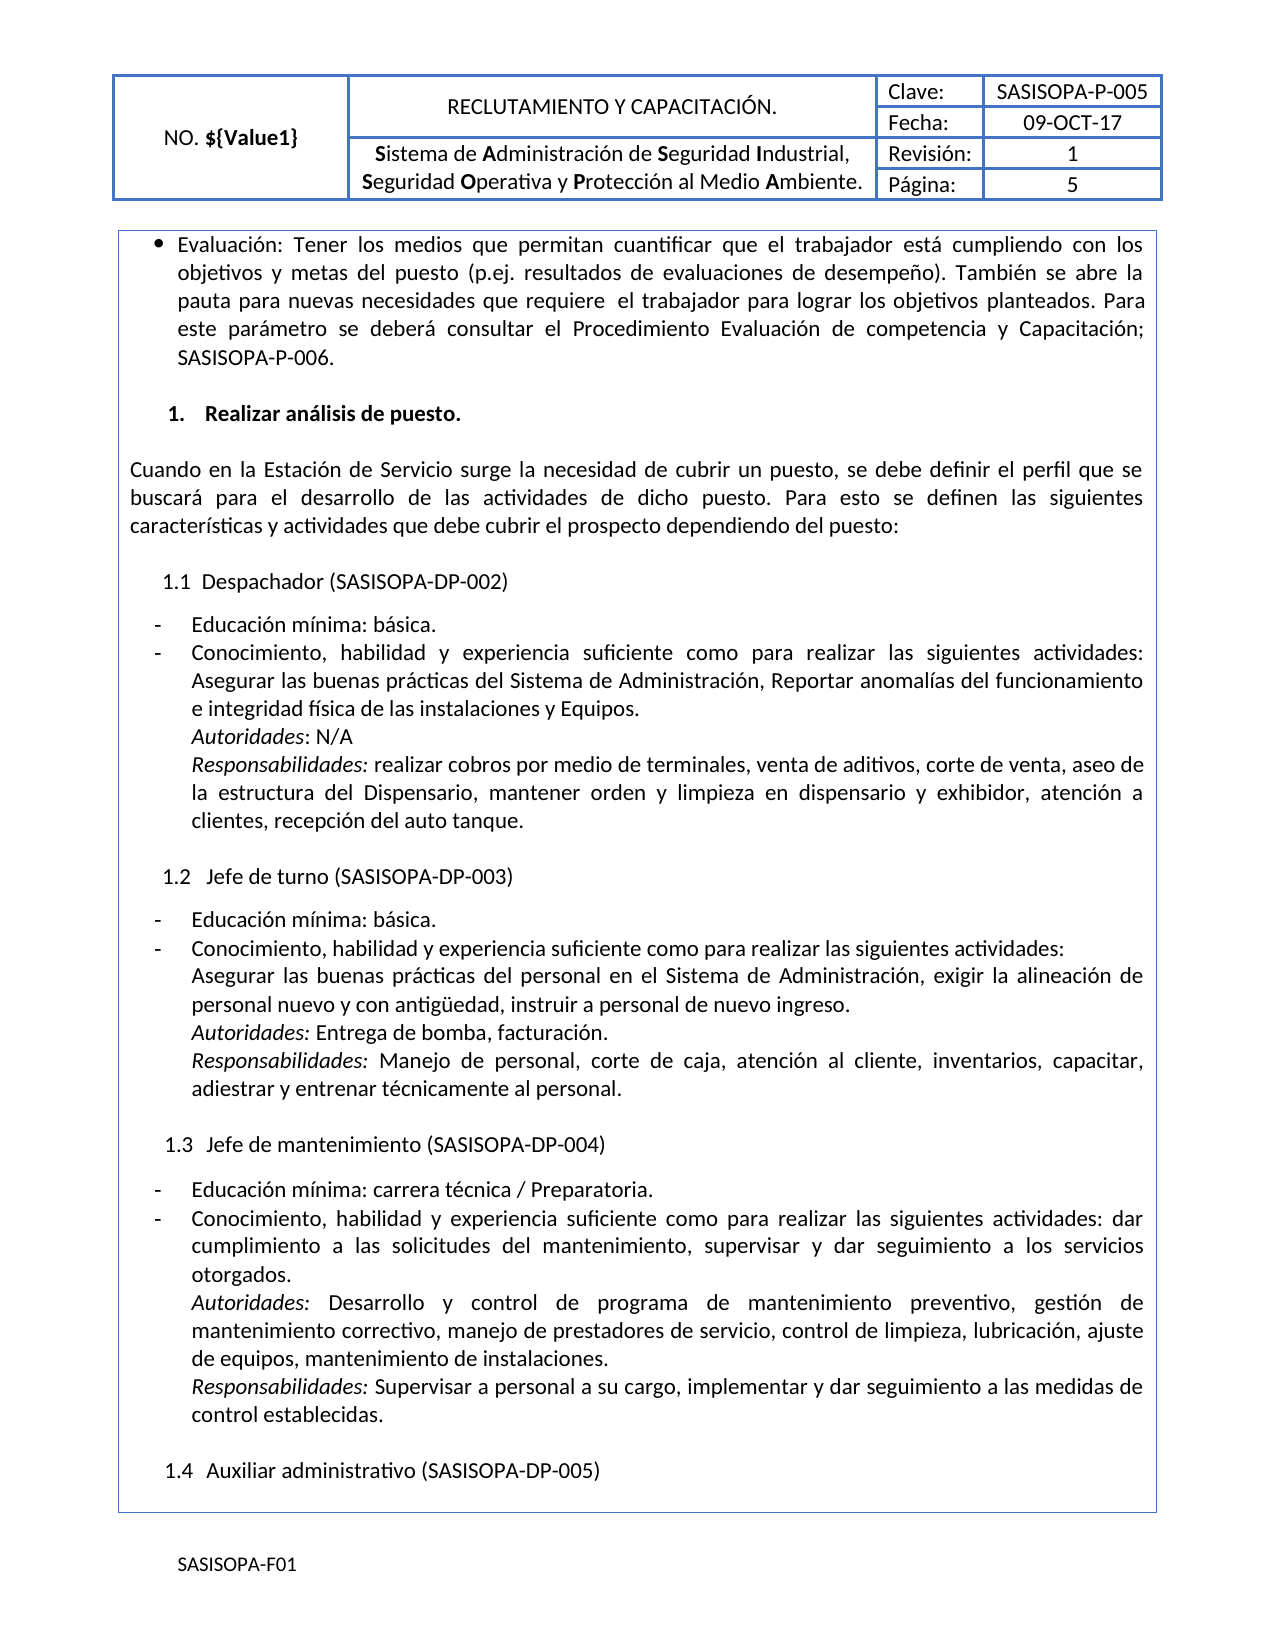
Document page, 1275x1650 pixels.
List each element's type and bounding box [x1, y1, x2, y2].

table_cell [119, 231, 1156, 1512]
